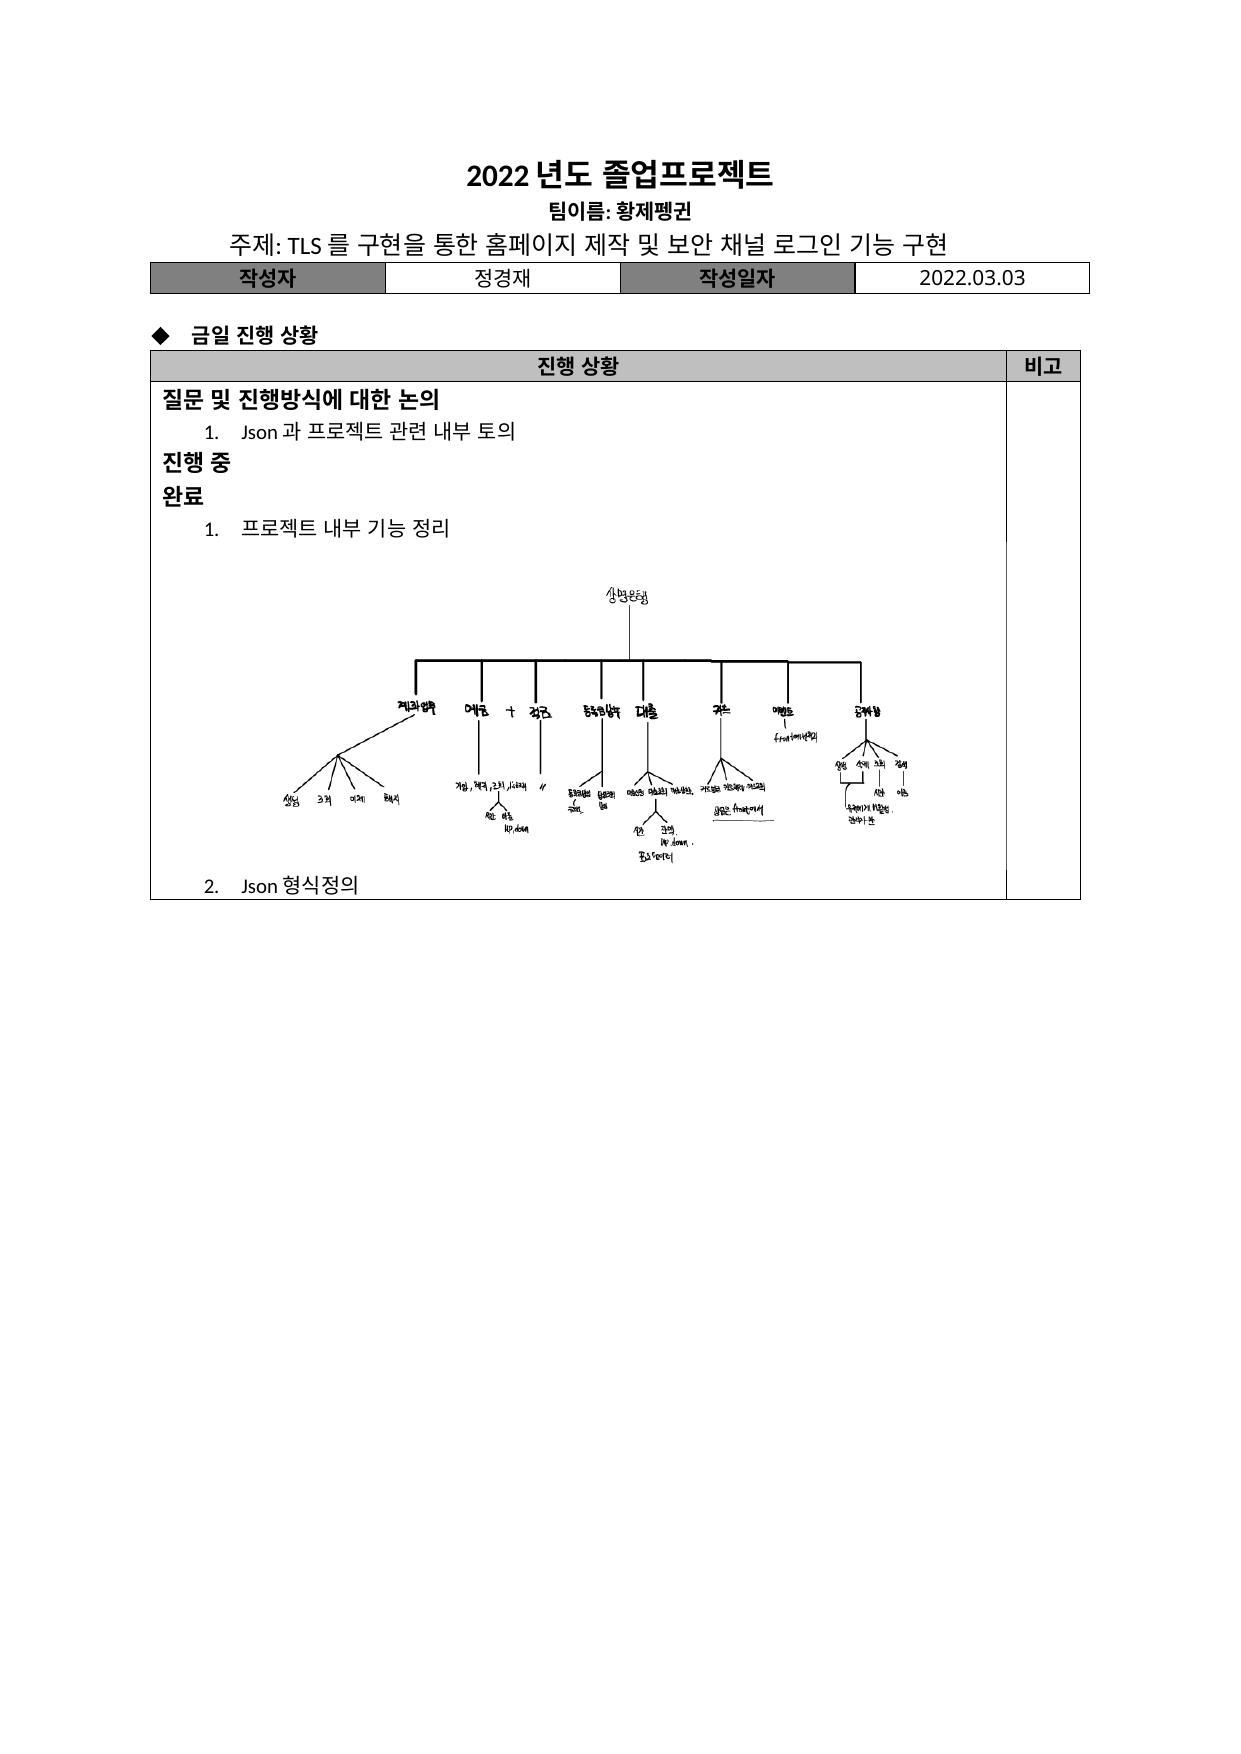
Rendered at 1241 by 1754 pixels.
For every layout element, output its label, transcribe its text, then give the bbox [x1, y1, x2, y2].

table_header 작성일자 [621, 263, 854, 293]
table_header 2022.03.03 [856, 263, 1089, 293]
picture [241, 542, 1007, 870]
table_header 진행 상황 [151, 351, 1006, 381]
text 팀이름: 황제펭귄 [150, 195, 1090, 225]
table_cell [1007, 382, 1080, 899]
table_header 정경재 [386, 263, 620, 293]
list 주제: TLS를 구현을 통한 홈페이지 제작 및 보안 채널 로그인 기능 구현 [229, 225, 1090, 262]
table_header 비고 [1007, 351, 1080, 381]
table_header 작성자 [151, 263, 385, 293]
text 2022년도 졸업프로젝트 [150, 150, 1090, 195]
table_cell 질문 및 진행방식에 대한 논의 Json과 프로젝트 관련 내부 토의 진행 중 완료 프로젝트 내부 기능 정리 Json 형식정의 진행 예정 3월 14일 Gather에서 9시에 전체회의 [151, 382, 1006, 899]
list 금일 진행 상황 [150, 319, 1090, 349]
